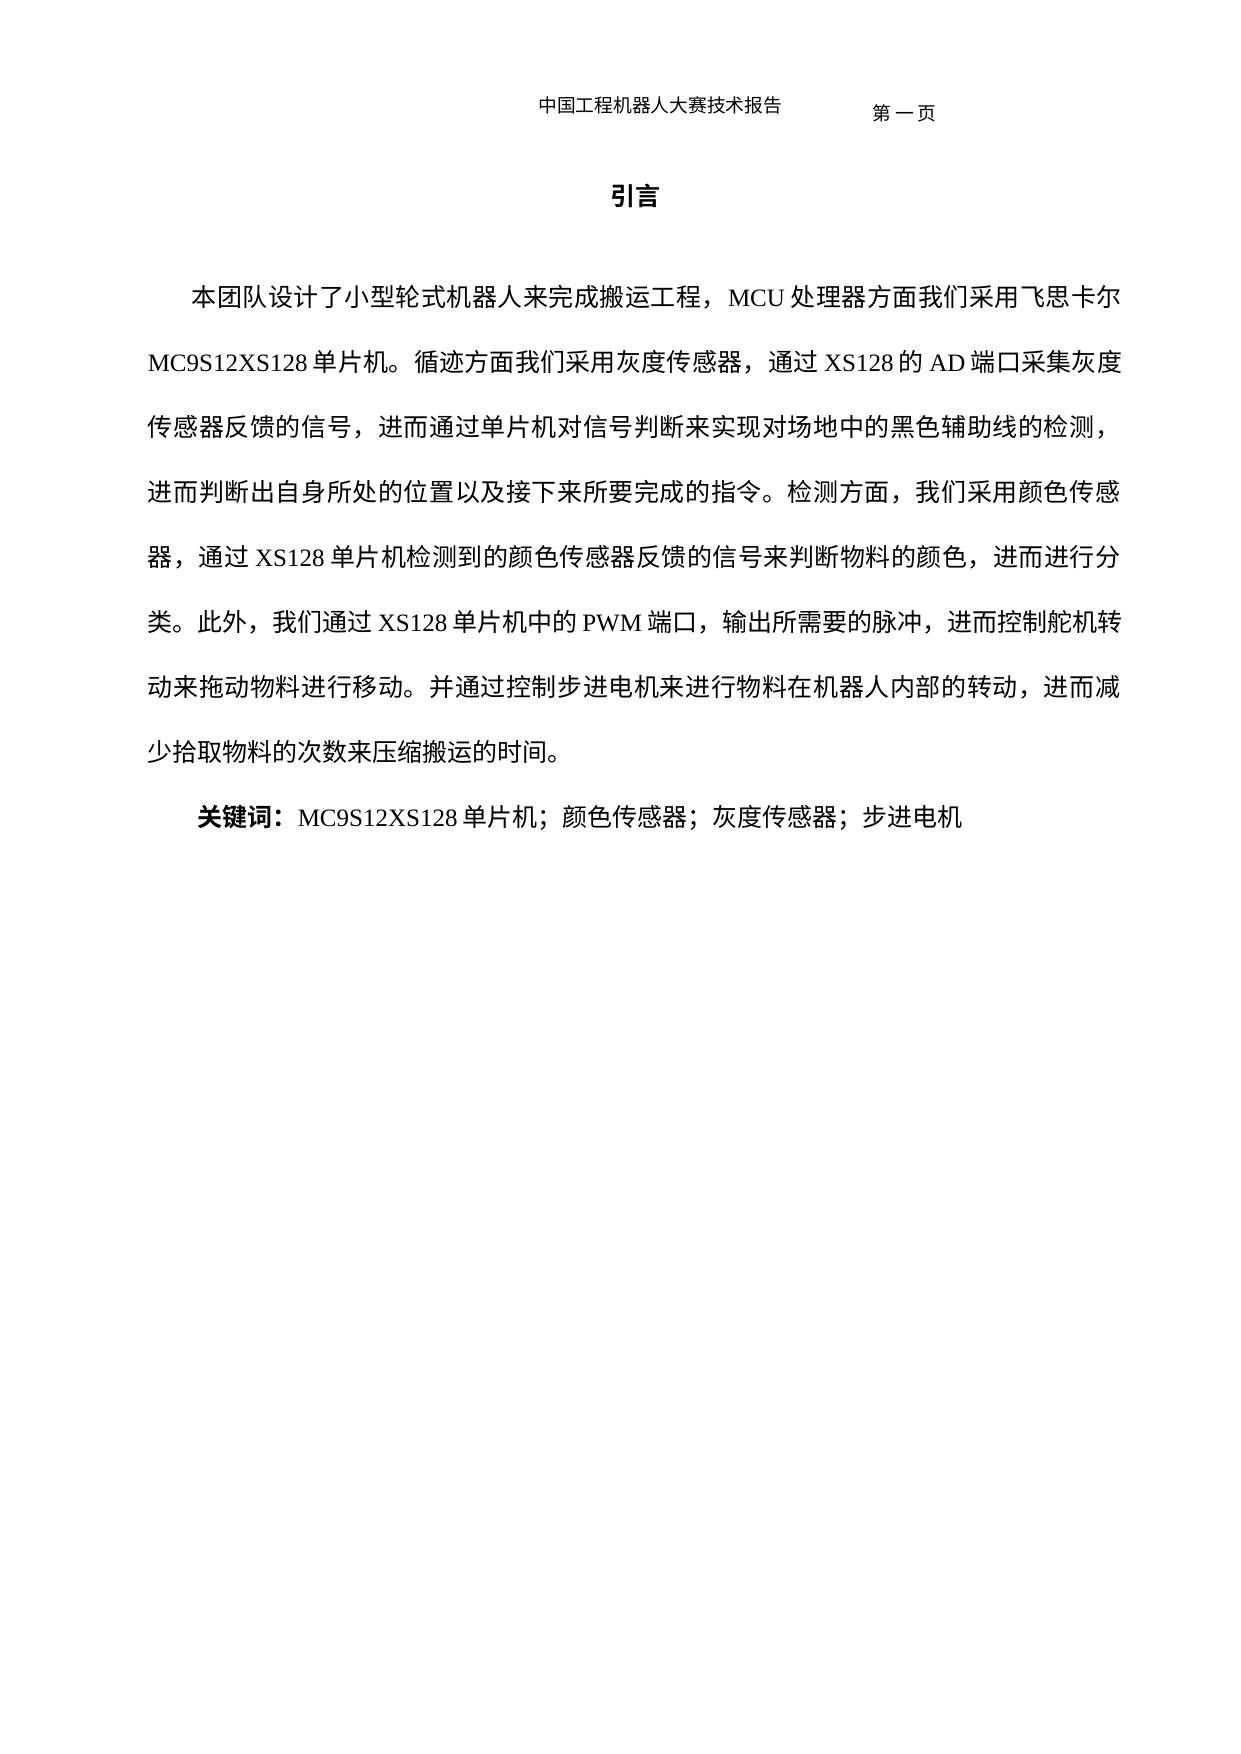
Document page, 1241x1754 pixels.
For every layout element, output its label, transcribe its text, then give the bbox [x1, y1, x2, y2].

text 本团队设计了小型轮式机器人来完成搬运工程，MCU处理器方面我们采用飞思卡尔MC9S12XS128单片机。循迹方面我们采用灰度传感器，通过XS128的AD端口采集灰度传感器反馈的信号，进而通过单片机对信号判断来实现对场地中的黑色辅助线的检测，进而判断出自身所处的位置以及接下来所要完成的指令。检测方面，我们采用颜色传感器，通过XS128单片机检测到的颜色传感器反馈的信号来判断物料的颜色，进而进行分类。此外，我们通过XS128单片机中的PWM端口，输出所需要的脉冲，进而控制舵机转动来拖动物料进行移动。并通过控制步进电机来进行物料在机器人内部的转动，进而减少拾取物料的次数来压缩搬运的时间。 [148, 263, 1122, 783]
text 关键词：MC9S12XS128单片机；颜色传感器；灰度传感器；步进电机 [148, 783, 1122, 848]
text 引言 [148, 162, 1122, 227]
